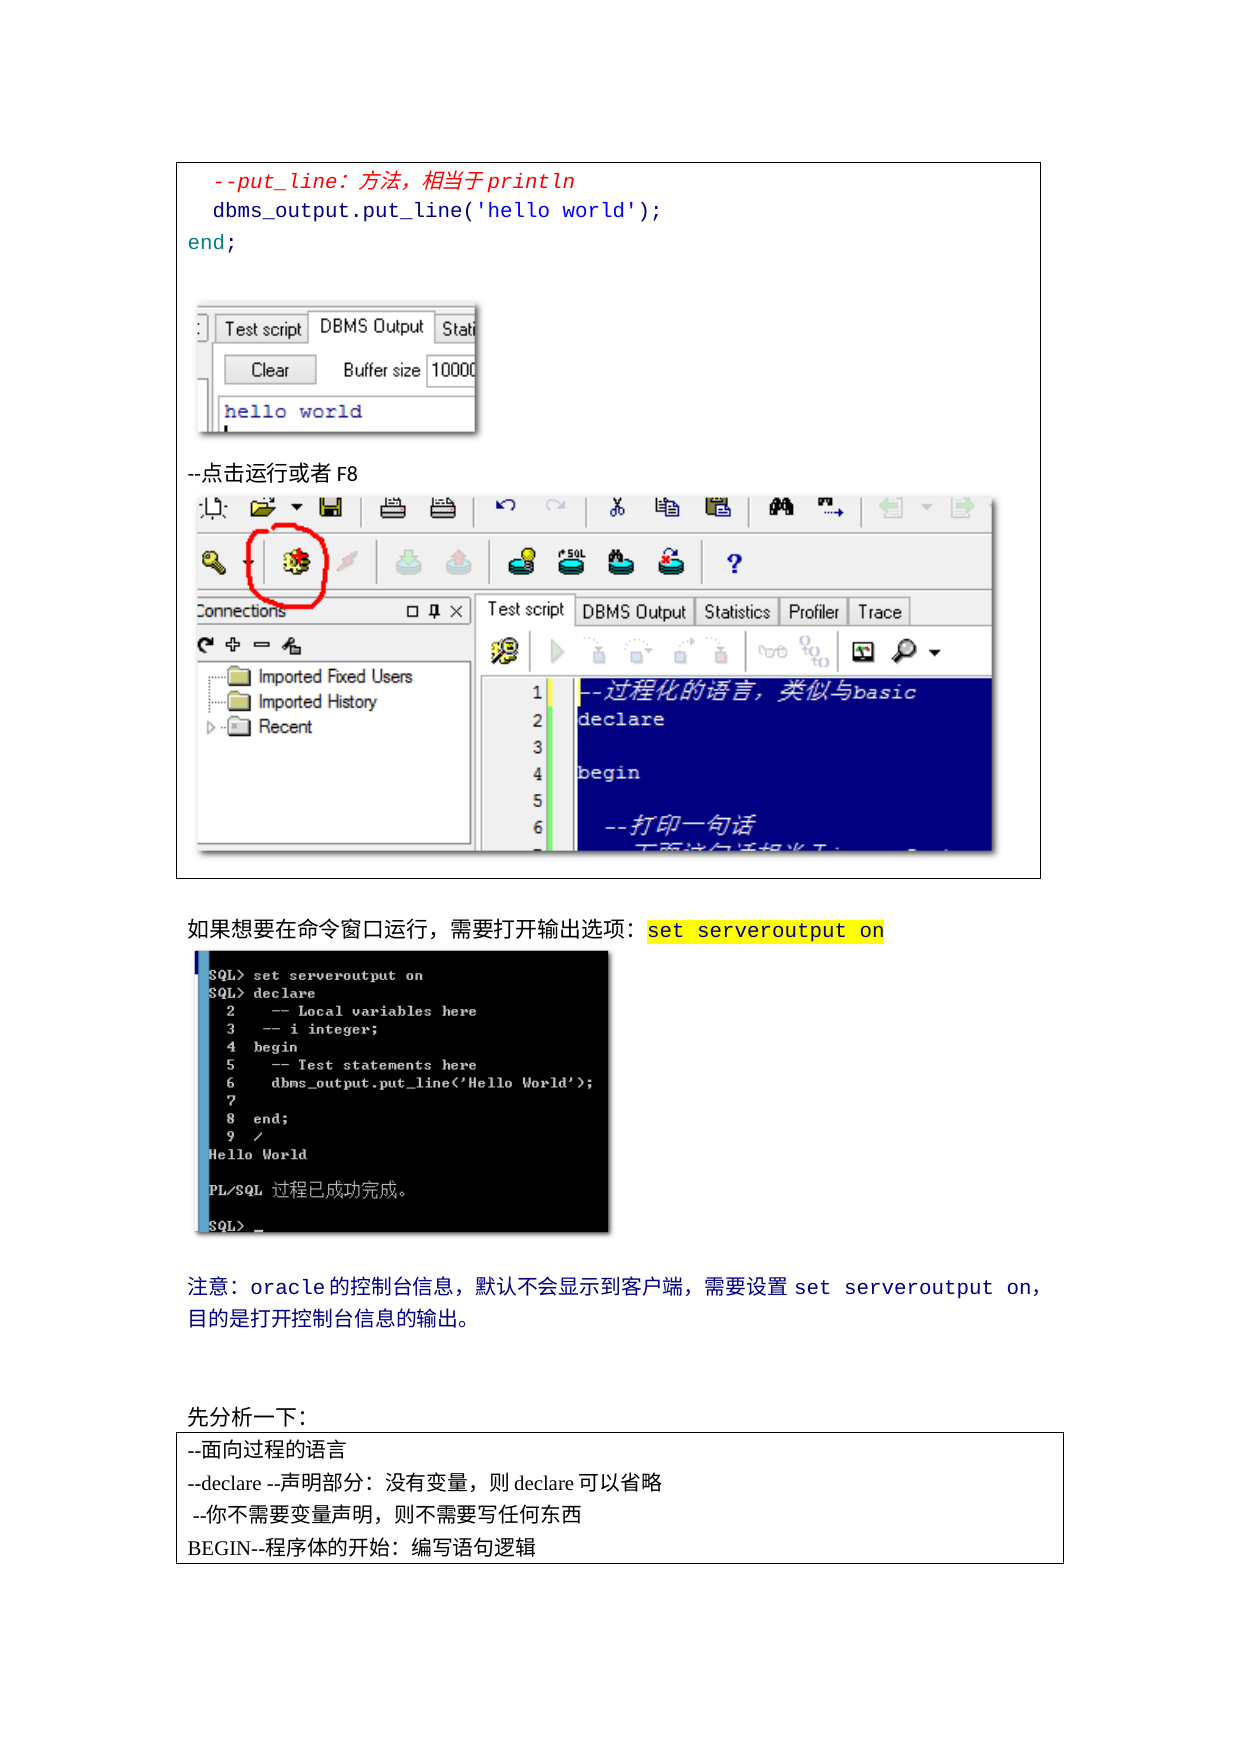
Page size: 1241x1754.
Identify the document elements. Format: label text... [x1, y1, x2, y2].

picture [187, 944, 616, 1240]
text 注意：oracle的控制台信息，默认不会显示到客户端，需要设置set serveroutput on，目的是打开控制台信息的输出。 [187, 1269, 1053, 1334]
text 如果想要在命令窗口运行，需要打开输出选项：set serveroutput on [187, 912, 1053, 944]
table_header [177, 163, 1040, 878]
picture [187, 293, 486, 443]
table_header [177, 1433, 1063, 1563]
text 先分析一下： [187, 1399, 1053, 1432]
picture [187, 488, 1003, 862]
